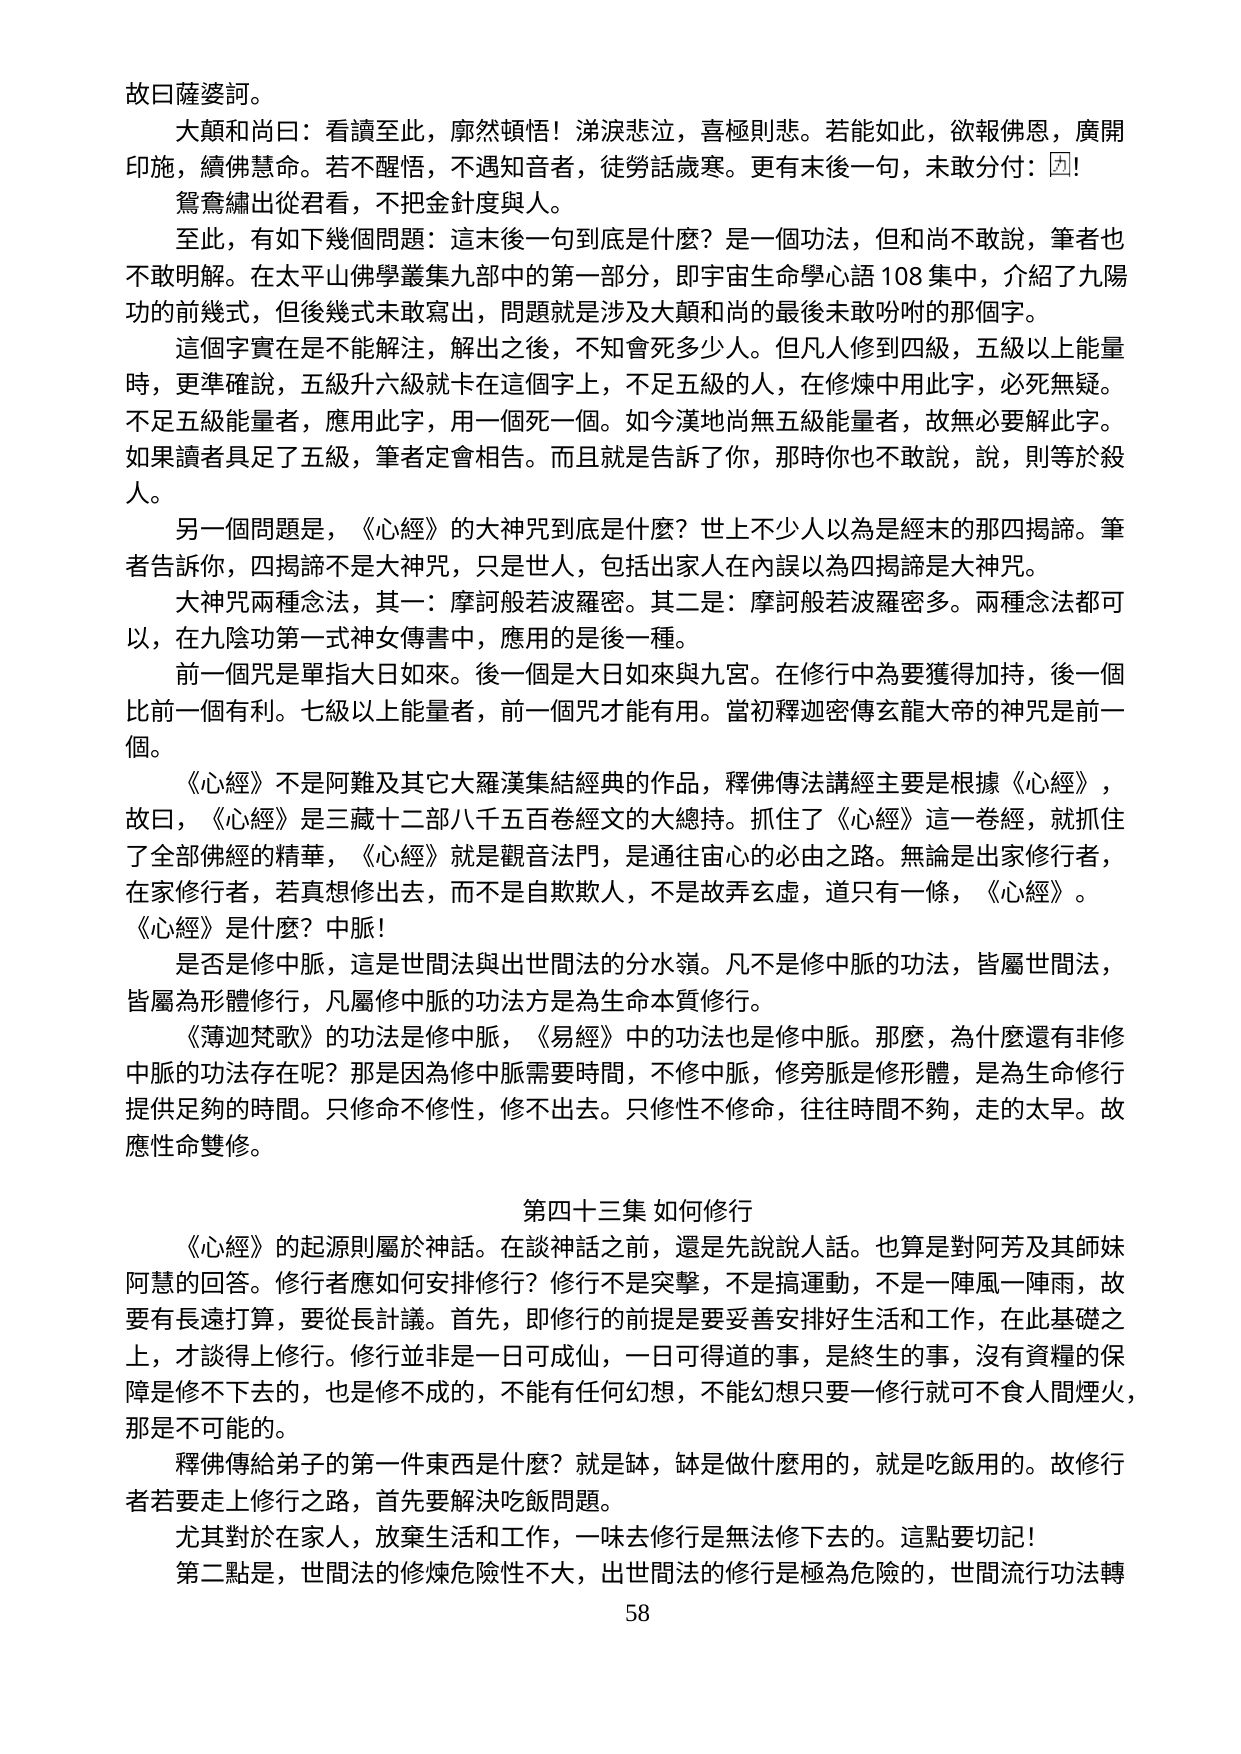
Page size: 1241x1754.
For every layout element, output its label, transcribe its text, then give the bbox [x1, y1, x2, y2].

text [125, 75, 1146, 1162]
text 第四十三集 如何修行 [292, 1191, 983, 1227]
picture [1050, 152, 1071, 177]
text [125, 1227, 1146, 1590]
